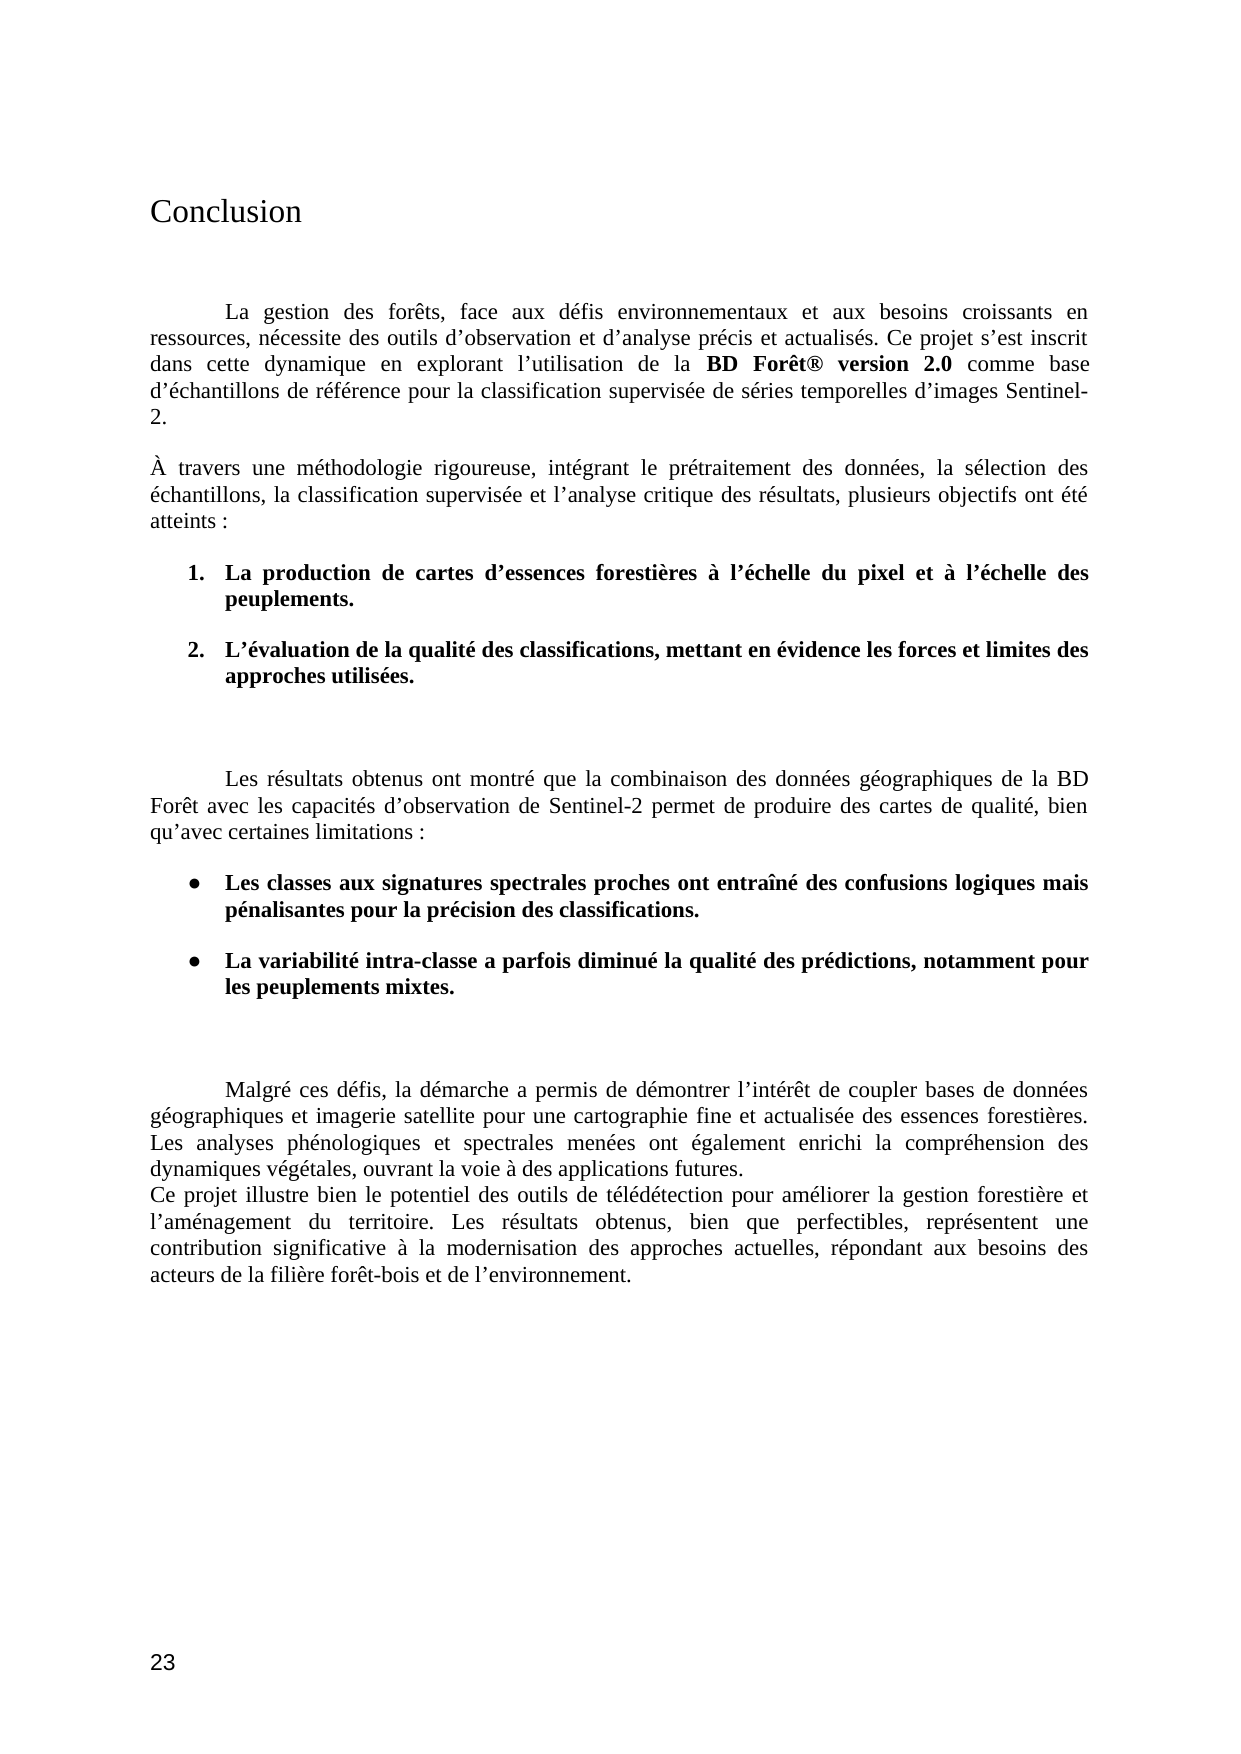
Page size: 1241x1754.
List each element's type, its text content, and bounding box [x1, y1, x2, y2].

list La production de cartes d’essences forestières à l’échelle du pixel et à l’échelle des peuplements. [187, 558, 1090, 611]
text Les résultats obtenus ont montré que la combinaison des données géographiques de la BD Forêt avec les capacités d’observation de Sentinel-2 permet de produire des cartes de qualité, bien qu’avec certaines limitations : [150, 765, 1090, 844]
list La variabilité intra-classe a parfois diminué la qualité des prédictions, notamment pour les peuplements mixtes. [187, 947, 1090, 1000]
text À travers une méthodologie rigoureuse, intégrant le prétraitement des données, la sélection des échantillons, la classification supervisée et l’analyse critique des résultats, plusieurs objectifs ont été atteints : [150, 454, 1090, 533]
text Malgré ces défis, la démarche a permis de démontrer l’intérêt de coupler bases de données géographiques et imagerie satellite pour une cartographie fine et actualisée des essences forestières. Les analyses phénologiques et spectrales menées ont également enrichi la compréhension des dynamiques végétales, ouvrant la voie à des applications futures. [150, 1076, 1090, 1182]
list L’évaluation de la qualité des classifications, mettant en évidence les forces et limites des approches utilisées. [187, 636, 1090, 689]
text Ce projet illustre bien le potentiel des outils de télédétection pour améliorer la gestion forestière et l’aménagement du territoire. Les résultats obtenus, bien que perfectibles, représentent une contribution significative à la modernisation des approches actuelles, répondant aux besoins des acteurs de la filière forêt-bois et de l’environnement. [150, 1182, 1090, 1287]
text La gestion des forêts, face aux défis environnementaux et aux besoins croissants en ressources, nécessite des outils d’observation et d’analyse précis et actualisés. Ce projet s’est inscrit dans cette dynamique en explorant l’utilisation de la BD Forêt® version 2.0 comme base d’échantillons de référence pour la classification supervisée de séries temporelles d’images Sentinel-2. [150, 298, 1090, 429]
subtitle Conclusion [150, 192, 1090, 230]
list Les classes aux signatures spectrales proches ont entraîné des confusions logiques mais pénalisantes pour la précision des classifications. [187, 869, 1090, 922]
